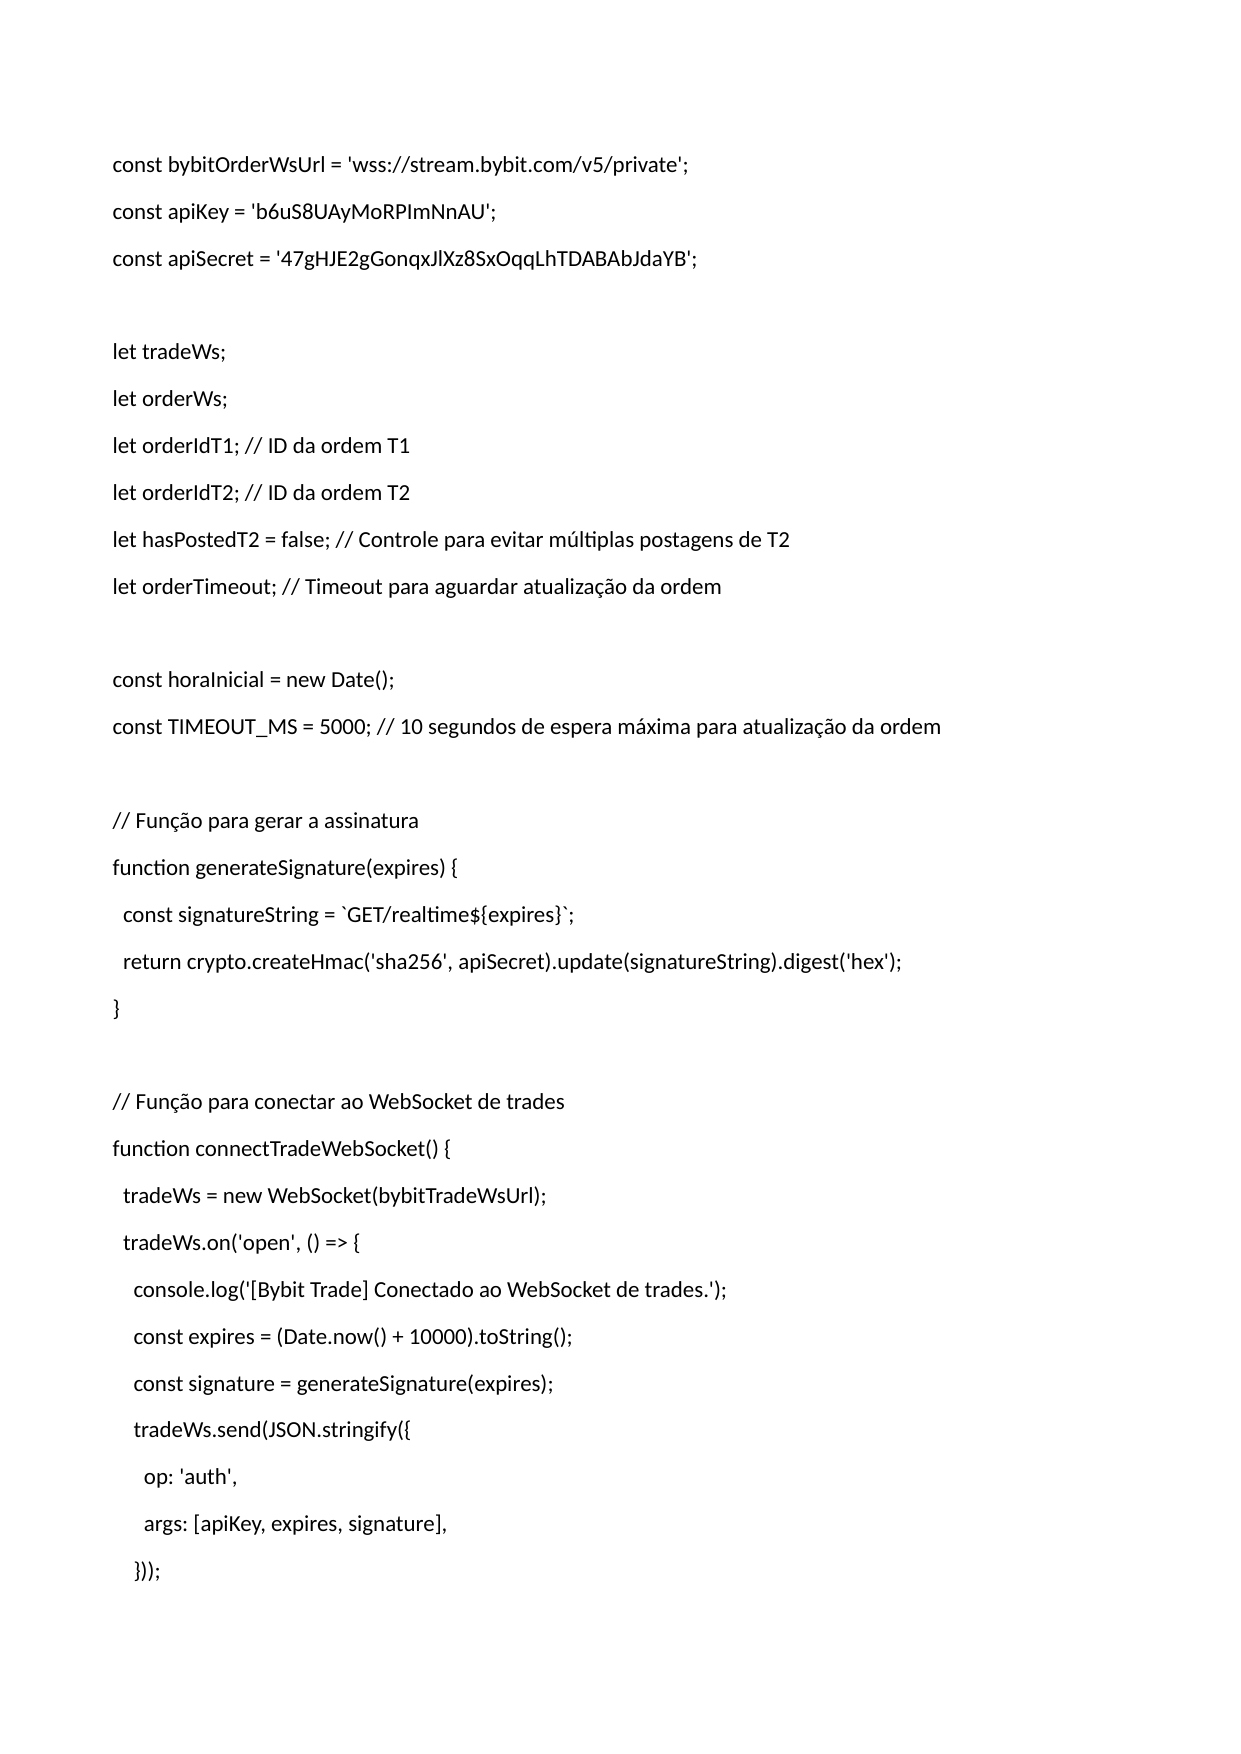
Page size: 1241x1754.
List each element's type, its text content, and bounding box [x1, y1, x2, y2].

text let orderTimeout; // Timeout para aguardar atualização da ordem [112, 572, 1128, 600]
text let orderIdT1; // ID da ordem T1 [112, 431, 1128, 459]
text const apiSecret = '47gHJE2gGonqxJlXz8SxOqqLhTDABAbJdaYB'; [112, 244, 1128, 272]
text tradeWs.send(JSON.stringify({ [112, 1416, 1128, 1444]
text tradeWs = new WebSocket(bybitTradeWsUrl); [112, 1181, 1128, 1209]
text function generateSignature(expires) { [112, 853, 1128, 881]
text const bybitOrderWsUrl = 'wss://stream.bybit.com/v5/private'; [112, 150, 1128, 178]
text const signatureString = `GET/realtime${expires}`; [112, 900, 1128, 928]
text })); [112, 1556, 1128, 1584]
text args: [apiKey, expires, signature], [112, 1509, 1128, 1537]
text let orderIdT2; // ID da ordem T2 [112, 478, 1128, 506]
text // Função para gerar a assinatura [112, 806, 1128, 834]
text let hasPostedT2 = false; // Controle para evitar múltiplas postagens de T2 [112, 525, 1128, 553]
text const horaInicial = new Date(); [112, 666, 1128, 694]
text const signature = generateSignature(expires); [112, 1369, 1128, 1397]
text return crypto.createHmac('sha256', apiSecret).update(signatureString).digest('hex'); [112, 947, 1128, 975]
text const TIMEOUT_MS = 5000; // 10 segundos de espera máxima para atualização da ordem [112, 712, 1128, 741]
text const expires = (Date.now() + 10000).toString(); [112, 1322, 1128, 1350]
text let tradeWs; [112, 337, 1128, 366]
text let orderWs; [112, 384, 1128, 412]
text } [112, 994, 1128, 1022]
text function connectTradeWebSocket() { [112, 1134, 1128, 1162]
text console.log('[Bybit Trade] Conectado ao WebSocket de trades.'); [112, 1275, 1128, 1303]
text const apiKey = 'b6uS8UAyMoRPImNnAU'; [112, 197, 1128, 225]
text tradeWs.on('open', () => { [112, 1228, 1128, 1256]
text op: 'auth', [112, 1462, 1128, 1491]
text // Função para conectar ao WebSocket de trades [112, 1087, 1128, 1116]
